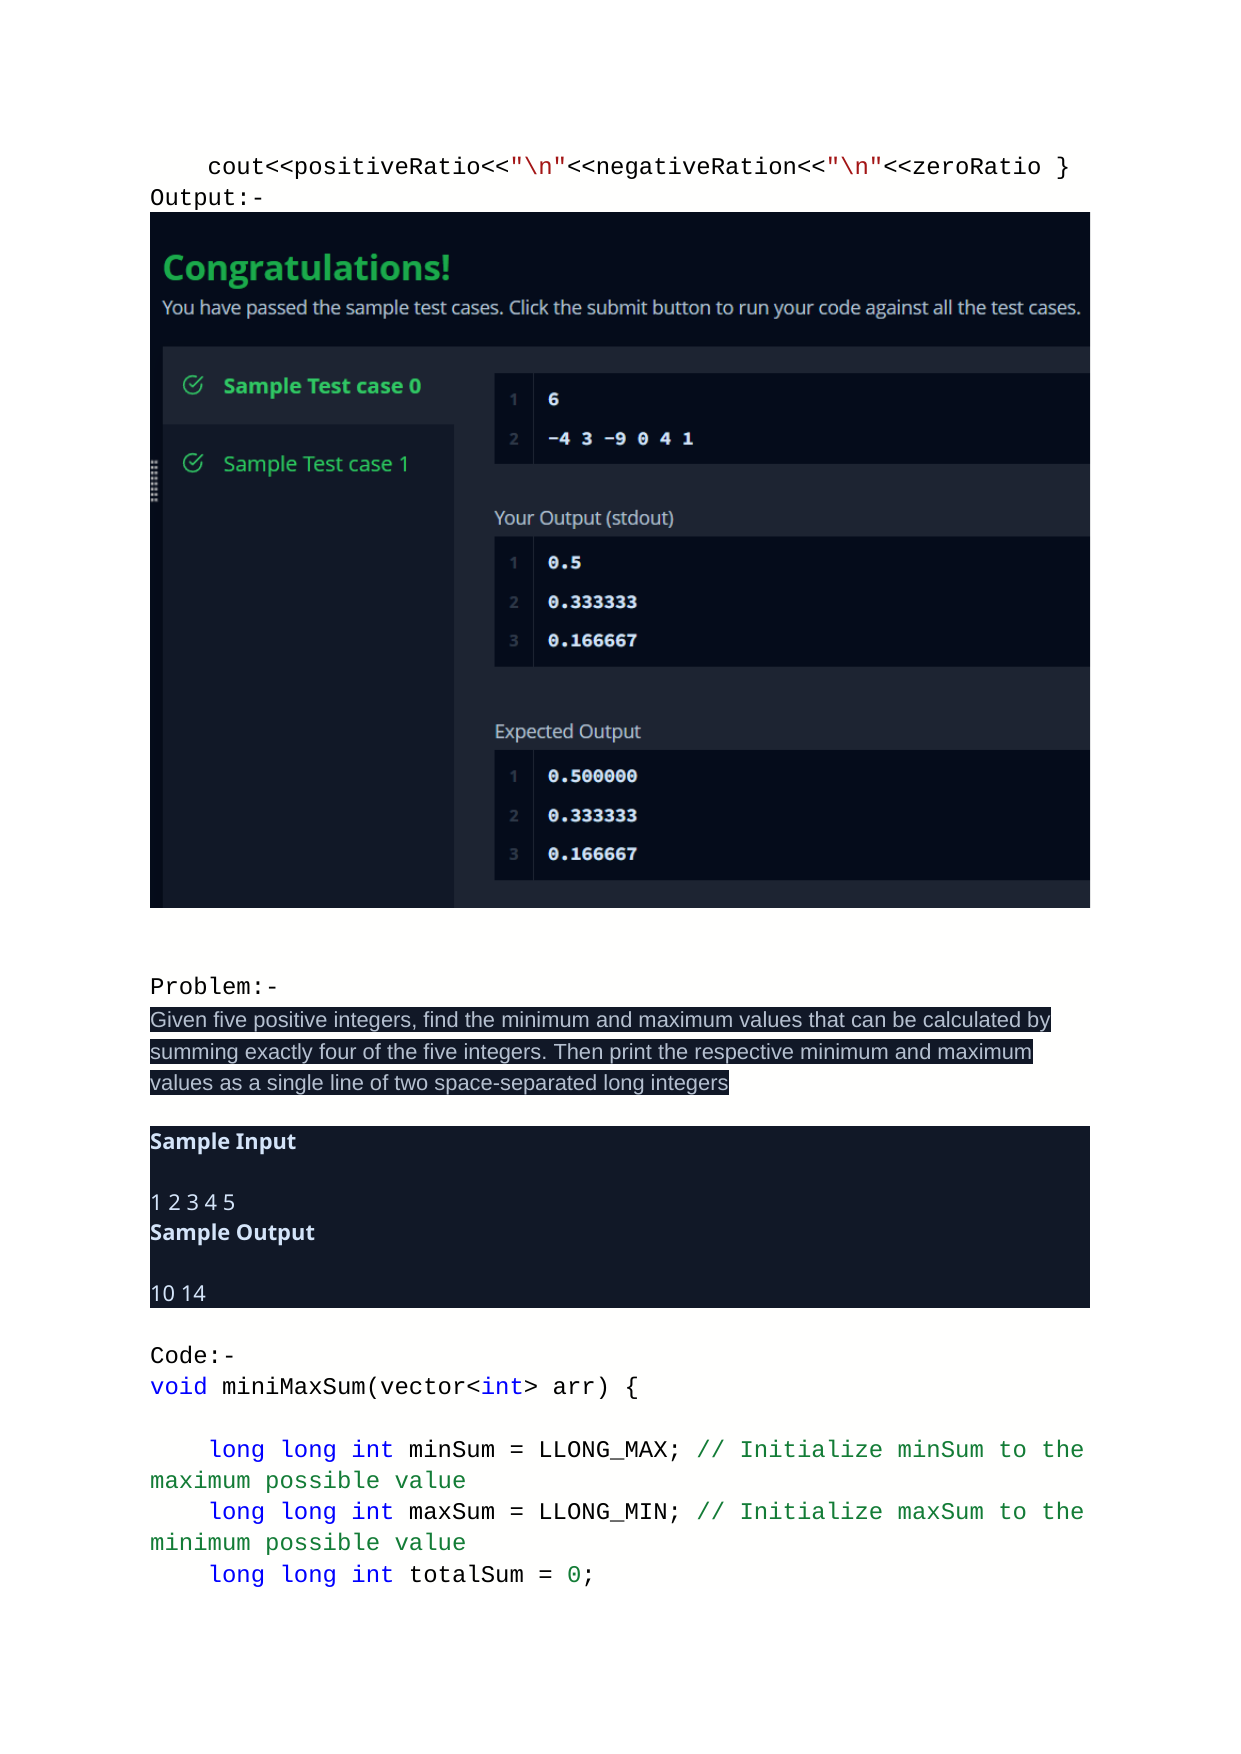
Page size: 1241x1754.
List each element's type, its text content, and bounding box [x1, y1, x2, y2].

text 10 14 [150, 1277, 1090, 1308]
text Problem:- [150, 970, 1090, 1001]
text void miniMaxSum(vector<int> arr) { [150, 1370, 1090, 1402]
text Sample Output [150, 1217, 1090, 1247]
picture [150, 212, 1091, 908]
text Code:- [150, 1339, 1090, 1370]
text Output:- [150, 181, 1090, 212]
text Sample Input [150, 1126, 1090, 1156]
text long long int minSum = LLONG_MAX; // Initialize minSum to the maximum possible value [150, 1433, 1090, 1495]
text long long int maxSum = LLONG_MIN; // Initialize maxSum to the minimum possible value [150, 1495, 1090, 1558]
text 1 2 3 4 5 [150, 1186, 1090, 1217]
text cout<<positiveRatio<<"\n"<<negativeRation<<"\n"<<zeroRatio } [150, 150, 1090, 181]
text Given five positive integers, find the minimum and maximum values that can be calculated by summing exactly four of the five integers. Then print the respective minimum and maximum values as a single line of two space-separated long integers [150, 1001, 1090, 1095]
text long long int totalSum = 0; [150, 1558, 1090, 1589]
